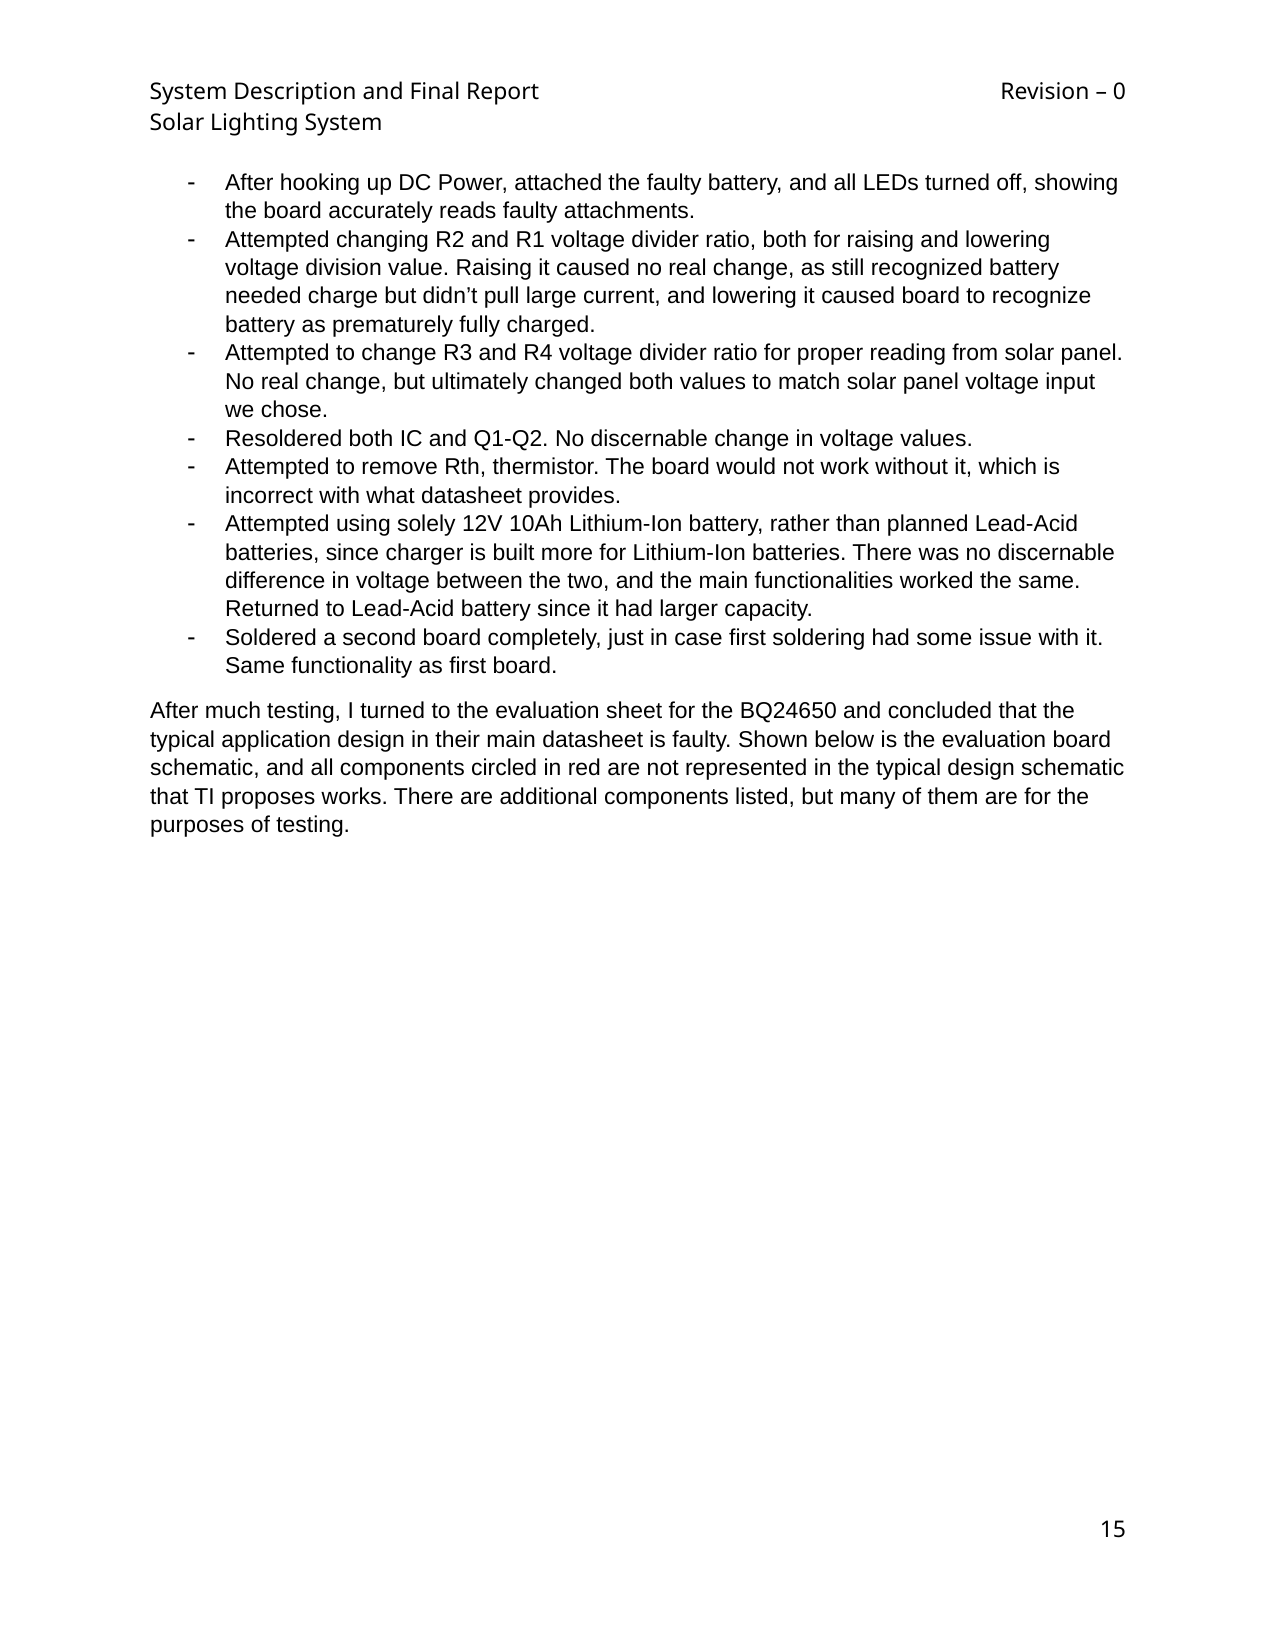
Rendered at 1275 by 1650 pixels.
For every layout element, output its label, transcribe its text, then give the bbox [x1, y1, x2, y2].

list Attempted using solely 12V 10Ah Lithium-Ion battery, rather than planned Lead-Acid batteries, since charger is built more for Lithium-Ion batteries. There was no discernable difference in voltage between the two, and the main functionalities worked the same. Returned to Lead-Acid battery since it had larger capacity. [187, 510, 1125, 622]
text After much testing, I turned to the evaluation sheet for the BQ24650 and concluded that the typical application design in their main datasheet is faulty. Shown below is the evaluation board schematic, and all components circled in red are not represented in the typical design schematic that TI proposes works. There are additional components listed, but many of them are for the purposes of testing. [150, 697, 1125, 837]
list Attempted to change R3 and R4 voltage divider ratio for proper reading from solar panel. No real change, but ultimately changed both values to match solar panel voltage input we chose. [187, 339, 1125, 423]
list Attempted changing R2 and R1 voltage divider ratio, both for raising and lowering voltage division value. Raising it caused no real change, as still recognized battery needed charge but didn’t pull large current, and lowering it caused board to recognize battery as prematurely fully charged. [187, 226, 1125, 337]
list After hooking up DC Power, attached the faulty battery, and all LEDs turned off, showing the board accurately reads faulty attachments. [187, 169, 1125, 223]
list Resoldered both IC and Q1-Q2. No discernable change in voltage values. [187, 425, 1125, 451]
list Soldered a second board completely, just in case first soldering had some issue with it. Same functionality as first board. [187, 624, 1125, 678]
list Attempted to remove Rth, thermistor. The board would not work without it, which is incorrect with what datasheet provides. [187, 453, 1125, 508]
